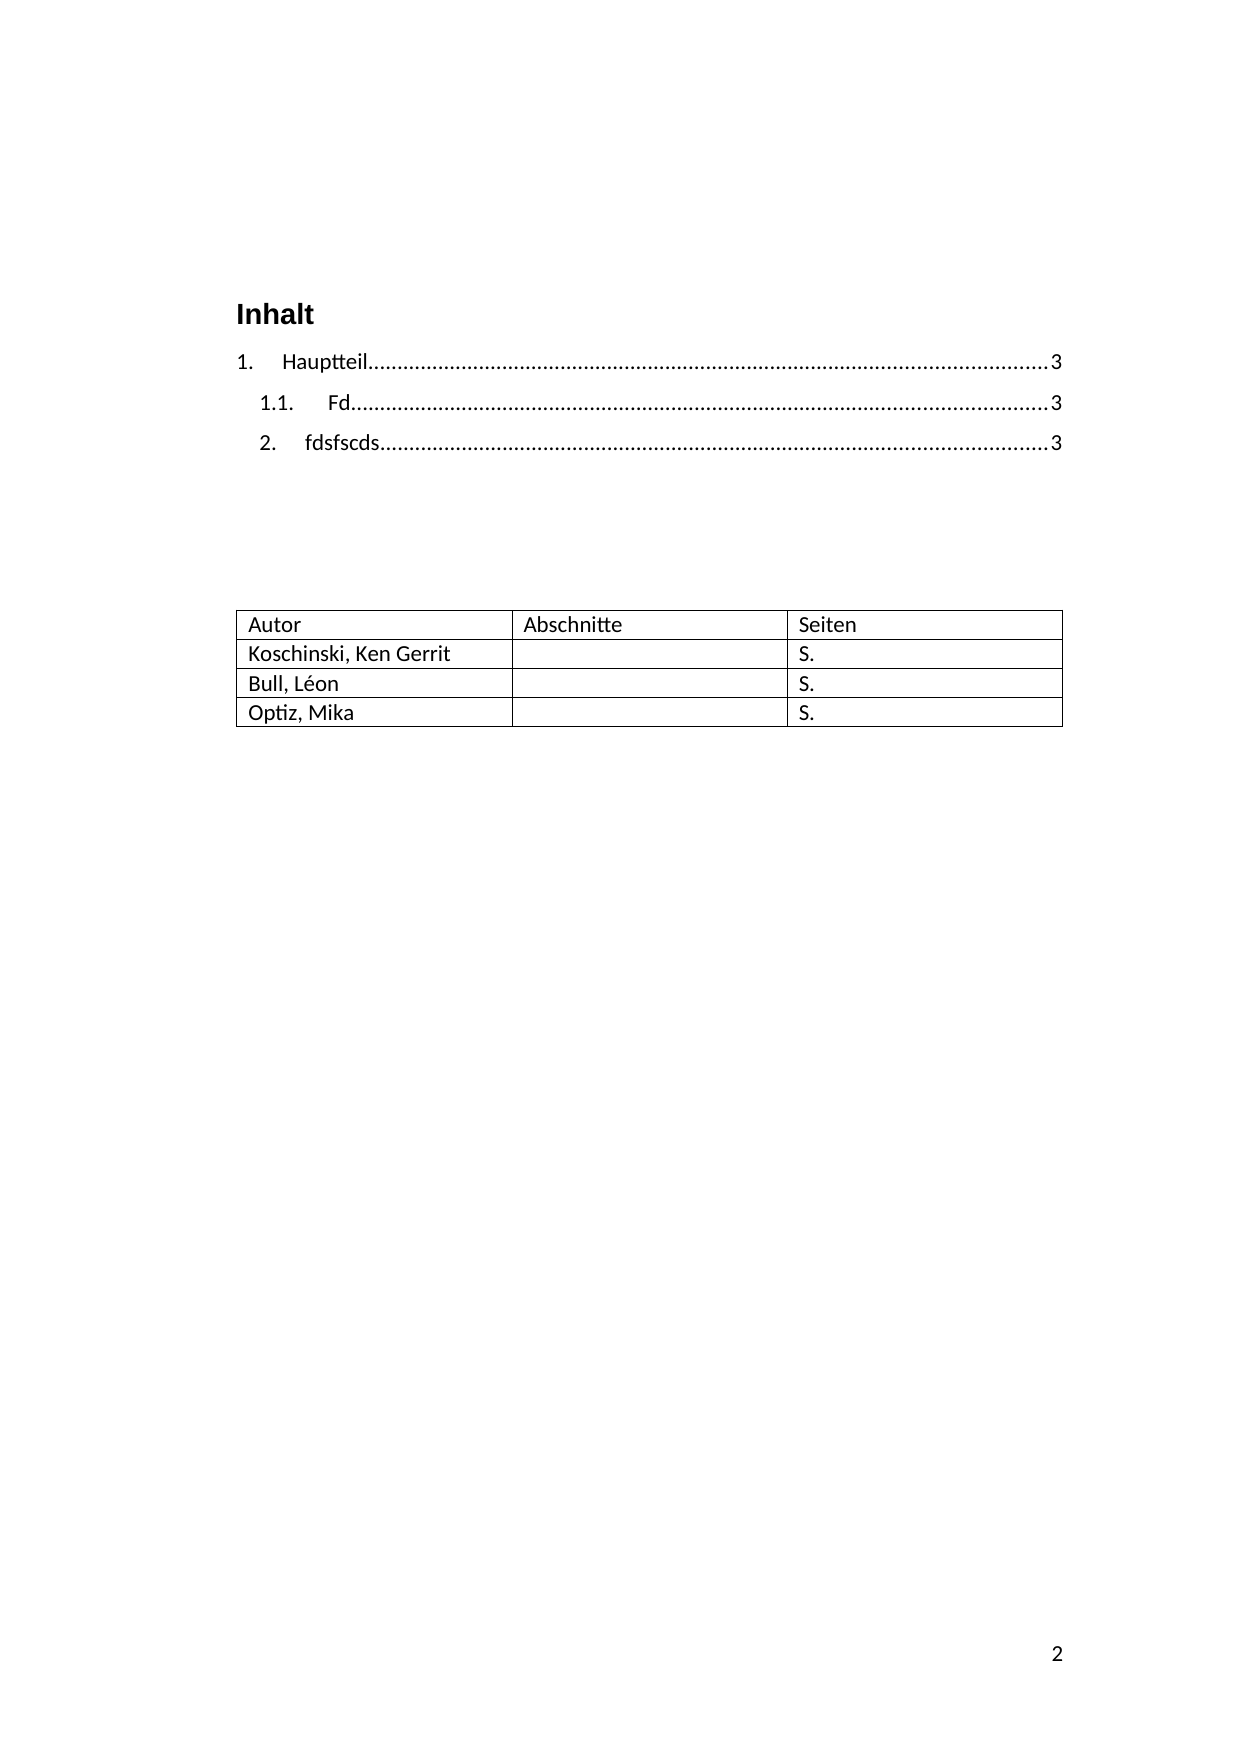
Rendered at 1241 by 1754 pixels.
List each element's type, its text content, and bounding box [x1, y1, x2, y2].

table_cell S. [788, 669, 1062, 697]
table_cell Bull, Léon [237, 669, 512, 697]
table_cell S. [788, 698, 1062, 726]
table_cell [513, 698, 787, 726]
table_header Seiten [788, 611, 1062, 638]
table_header Abschnitte [513, 611, 787, 638]
table_cell Optiz, Mika [237, 698, 512, 726]
table_cell [513, 640, 787, 668]
table_cell S. [788, 640, 1062, 668]
table_header Autor [237, 611, 512, 638]
table_cell Koschinski, Ken Gerrit [237, 640, 512, 668]
table_cell [513, 669, 787, 697]
